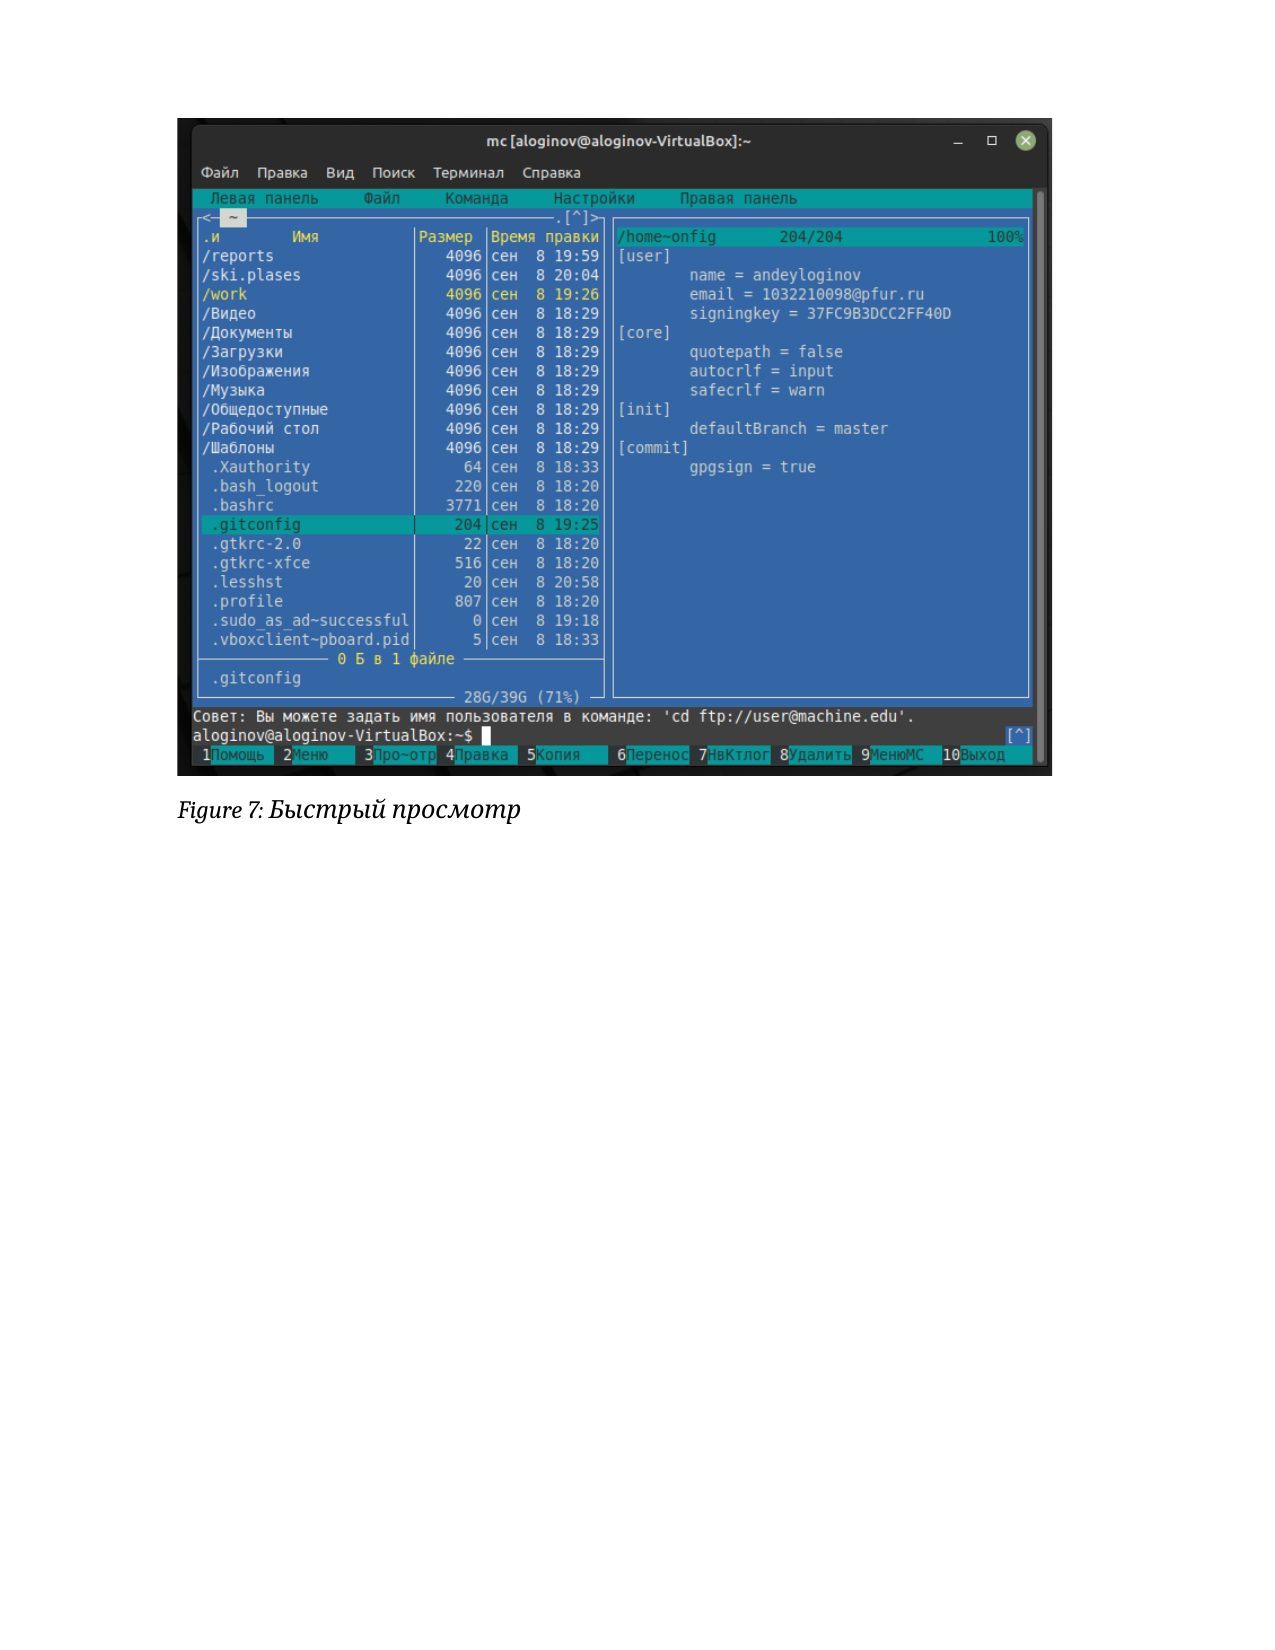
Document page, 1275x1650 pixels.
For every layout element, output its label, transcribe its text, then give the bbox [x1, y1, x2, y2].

picture [177, 118, 1053, 776]
text Figure 7: Быстрый просмотр [177, 796, 1186, 825]
